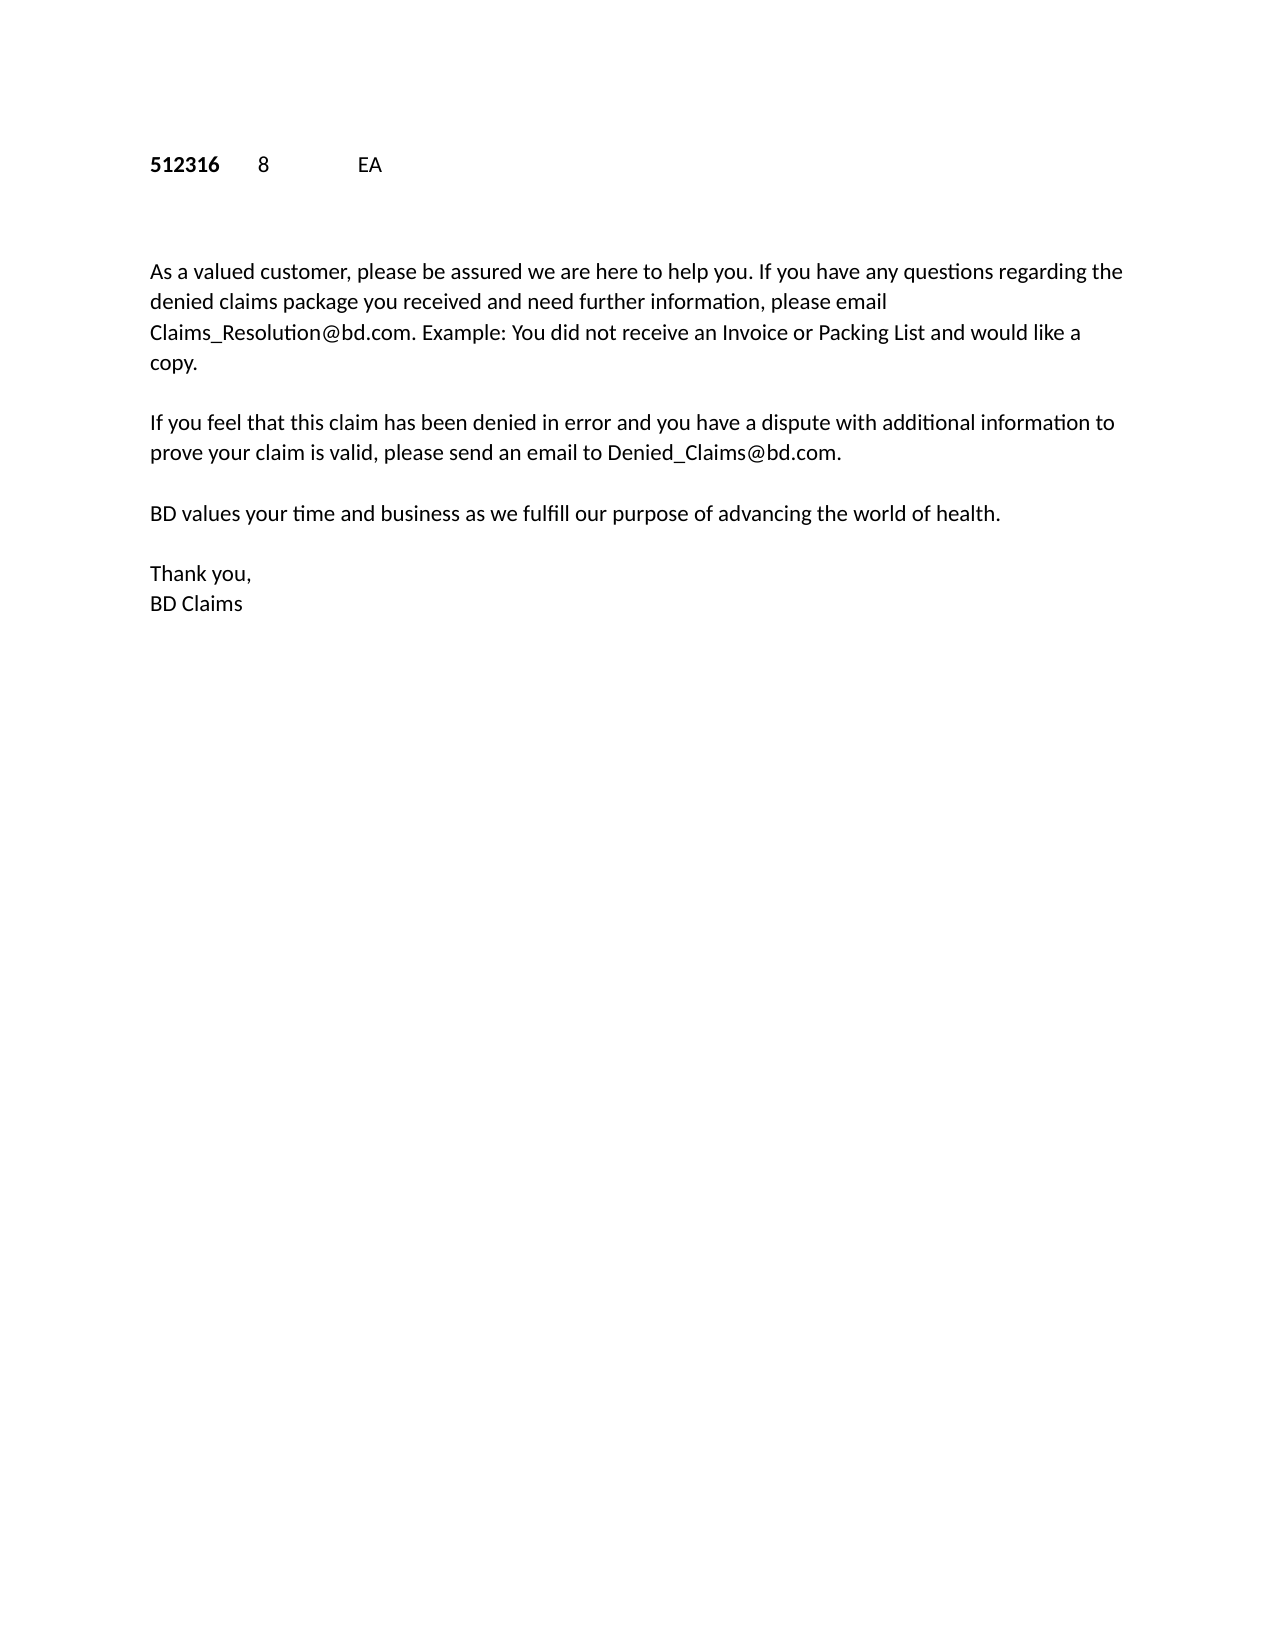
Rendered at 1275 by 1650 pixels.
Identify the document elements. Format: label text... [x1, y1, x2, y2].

table_cell EA [358, 150, 458, 197]
table_cell 8 [258, 150, 358, 197]
table_cell 512316 [150, 150, 258, 197]
text As a valued customer, please be assured we are here to help you. If you have any questions regarding the denied claims package you received and need further information, please email Claims_Resolution@bd.com. Example: You did not receive an Invoice or Packing List and would like a copy. If you feel that this claim has been denied in error and you have a dispute with additional information to prove your claim is valid, please send an email to Denied_Claims@bd.com. BD values your time and business as we fulfill our purpose of advancing the world of health. Thank you, BD Claims [150, 197, 1125, 617]
